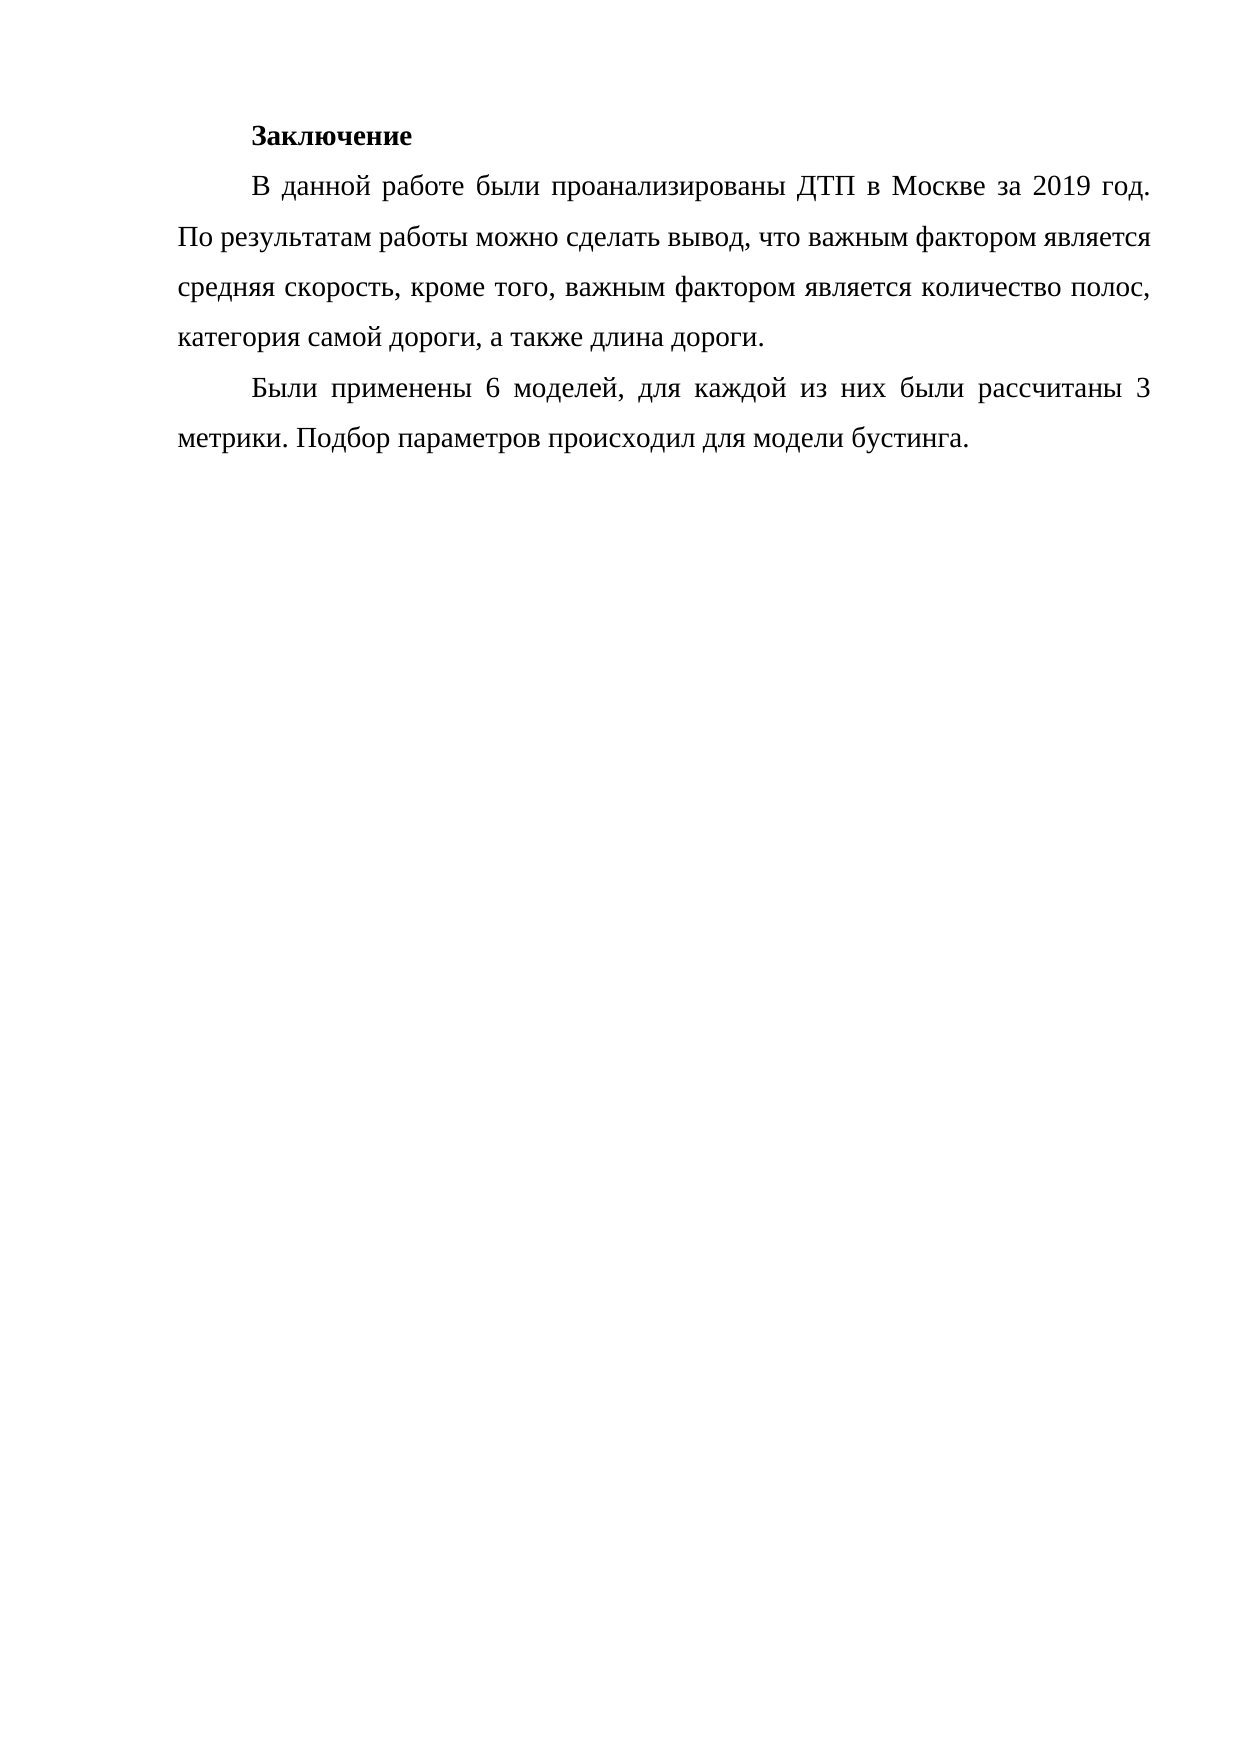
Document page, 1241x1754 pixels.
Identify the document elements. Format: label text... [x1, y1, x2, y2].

text Были применены 6 моделей, для каждой из них были рассчитаны 3 метрики. Подбор параметров происходил для модели бустинга. [177, 370, 1152, 453]
text В данной работе были проанализированы ДТП в Москве за 2019 год. По результатам работы можно сделать вывод, что важным фактором является средняя скорость, кроме того, важным фактором является количество полос, категория самой дороги, а также длина дороги. [177, 168, 1152, 353]
subtitle Заключение [177, 118, 1152, 152]
